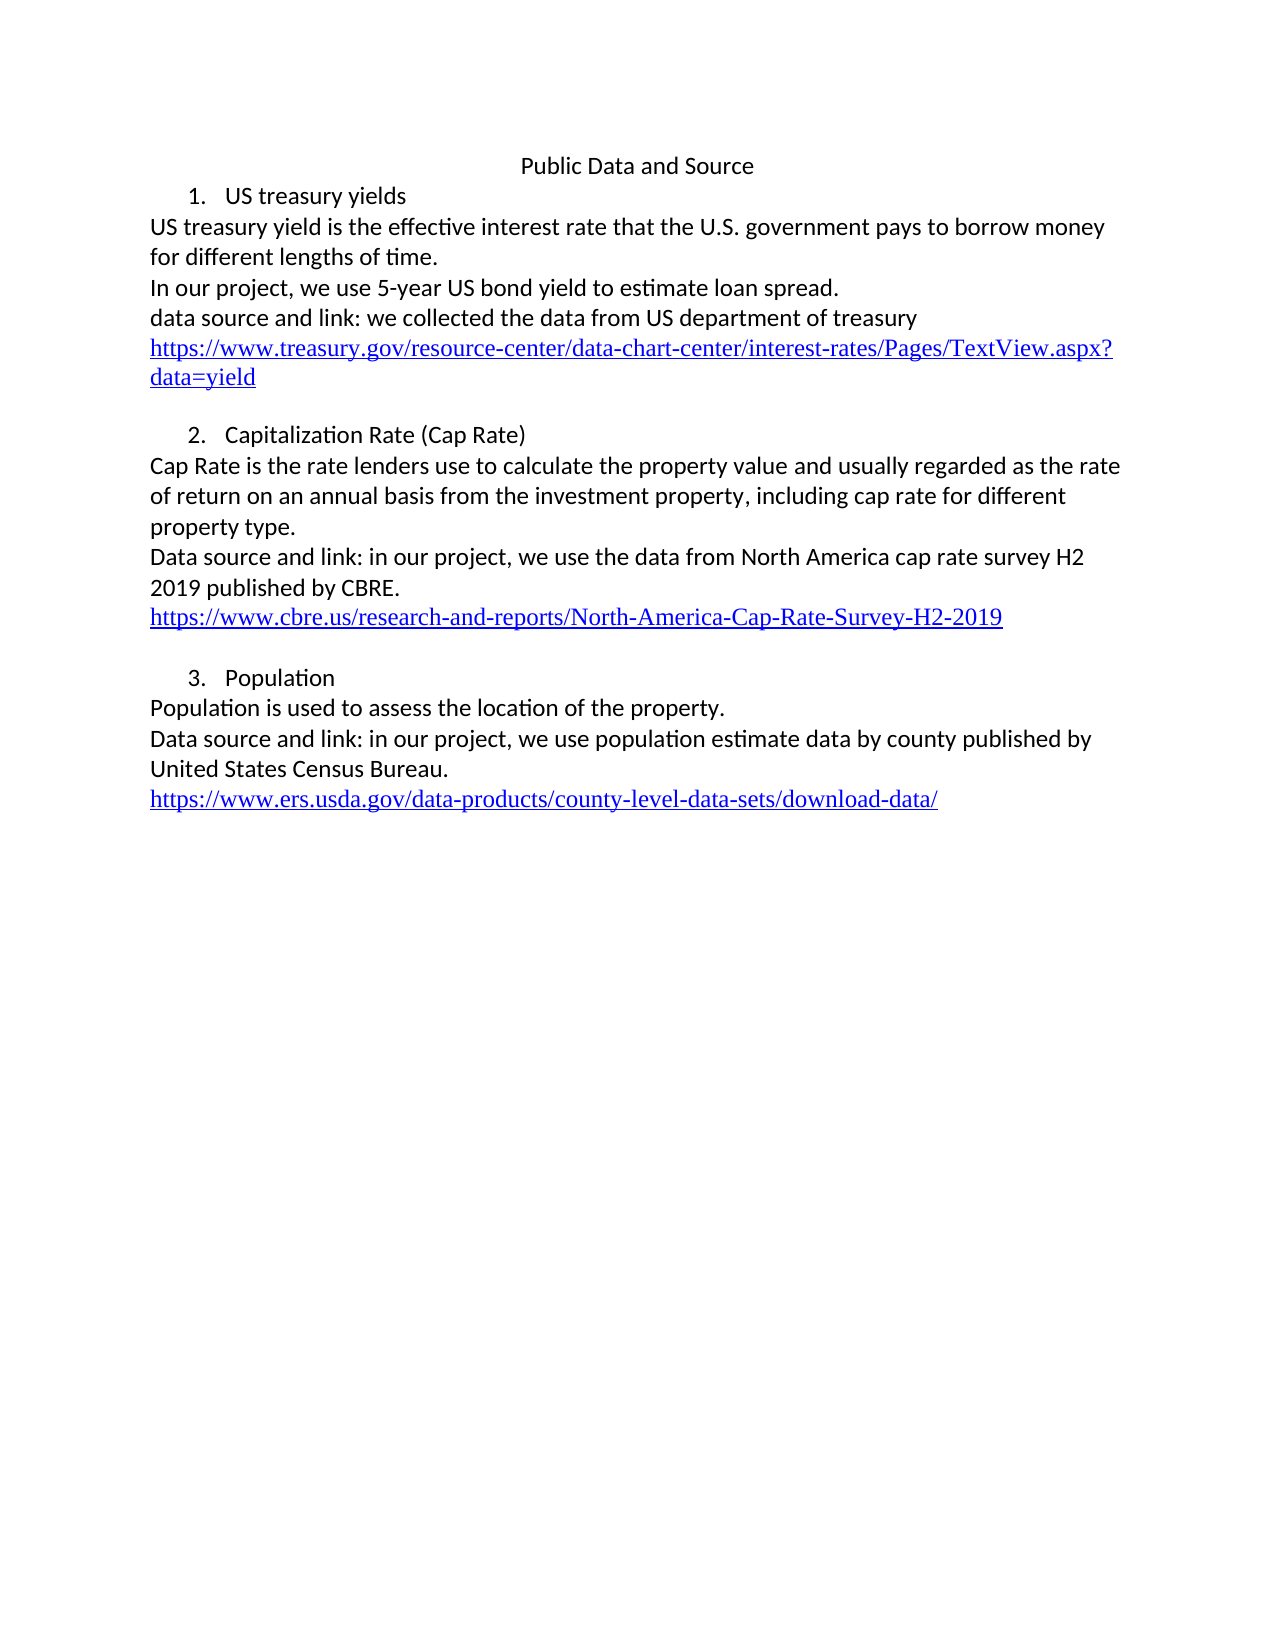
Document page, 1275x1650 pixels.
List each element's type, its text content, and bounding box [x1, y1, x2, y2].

text data source and link: we collected the data from US department of treasury [150, 303, 1125, 333]
text Population is used to assess the location of the property. [150, 692, 1125, 723]
text Cap Rate is the rate lenders use to calculate the property value and usually regarded as the rate of return on an annual basis from the investment property, including cap rate for different property type. [150, 450, 1125, 541]
list Capitalization Rate (Cap Rate) [187, 419, 1125, 450]
text https://www.cbre.us/research-and-reports/North-America-Cap-Rate-Survey-H2-2019 [150, 602, 1125, 631]
text Data source and link: in our project, we use population estimate data by county published by United States Census Bureau. [150, 723, 1125, 784]
text https://www.ers.usda.gov/data-products/county-level-data-sets/download-data/ [150, 784, 1125, 813]
list US treasury yields [187, 181, 1125, 211]
text Data source and link: in our project, we use the data from North America cap rate survey H2 2019 published by CBRE. [150, 541, 1125, 602]
text US treasury yield is the effective interest rate that the U.S. government pays to borrow money for different lengths of time. [150, 211, 1125, 272]
list Population [187, 662, 1125, 692]
text In our project, we use 5-year US bond yield to estimate loan spread. [150, 272, 1125, 303]
text https://www.treasury.gov/resource-center/data-chart-center/interest-rates/Pages/TextView.aspx?data=yield [150, 333, 1125, 391]
text Public Data and Source [150, 150, 1125, 181]
